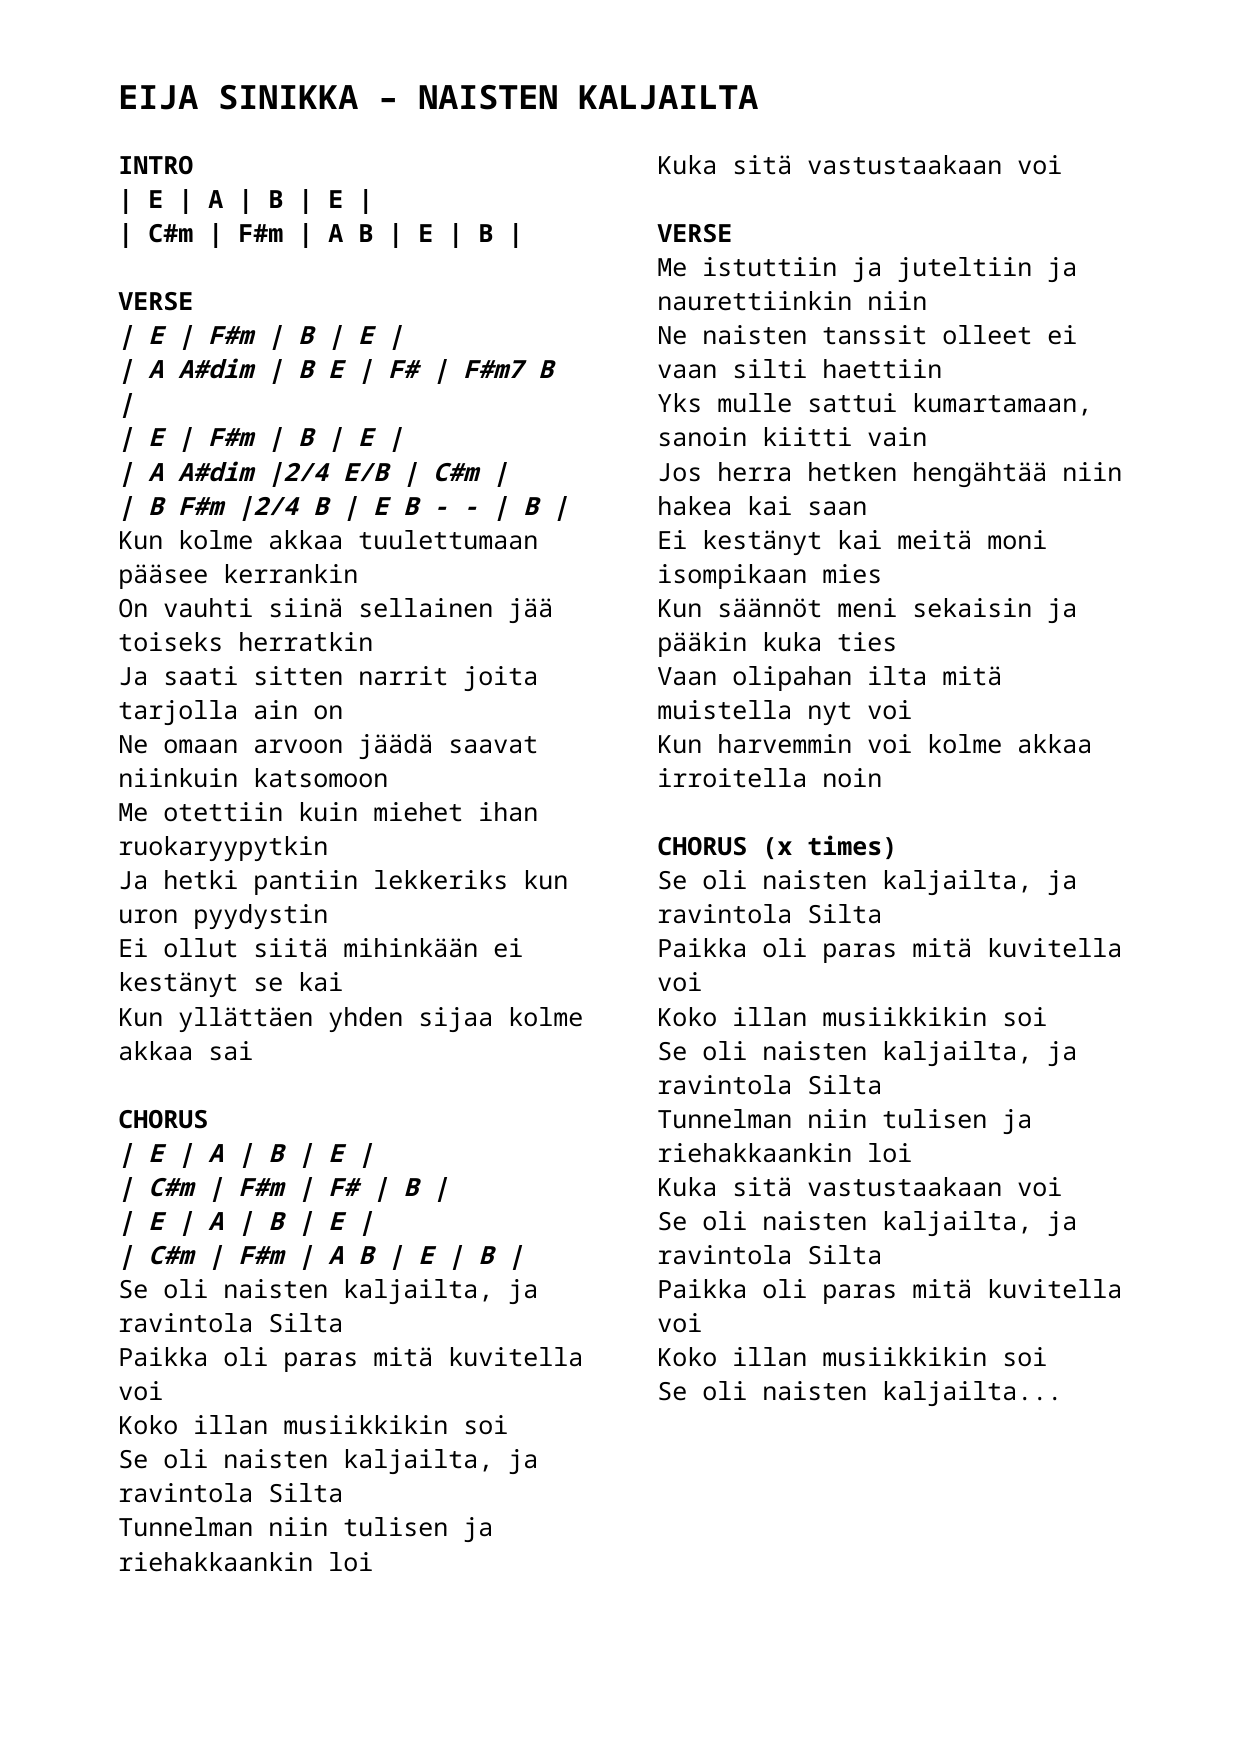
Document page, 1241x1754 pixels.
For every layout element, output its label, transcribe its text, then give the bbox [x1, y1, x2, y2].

text | E | A | B | E | [118, 1135, 583, 1169]
text CHORUS [118, 1101, 583, 1135]
text | B F#m |2/4 B | E B - - | B | [118, 488, 583, 522]
text | C#m | F#m | A B | E | B | [118, 1238, 583, 1272]
text | A A#dim | B E | F# | F#m7 B | [118, 352, 583, 420]
text INTRO [118, 148, 583, 182]
text | C#m | F#m | A B | E | B | [118, 216, 583, 250]
text | E | F#m | B | E | [118, 318, 583, 352]
text Kun kolme akkaa tuulettumaan pääsee kerrankin On vauhti siinä sellainen jää toiseks herratkin Ja saati sitten narrit joita tarjolla ain on Ne omaan arvoon jäädä saavat niinkuin katsomoon Me otettiin kuin miehet ihan ruokaryypytkin Ja hetki pantiin lekkeriks kun uron pyydystin Ei ollut siitä mihinkään ei kestänyt se kai Kun yllättäen yhden sijaa kolme akkaa sai [118, 522, 583, 1067]
text Se oli naisten kaljailta, ja ravintola Silta Paikka oli paras mitä kuvitella voi Koko illan musiikkikin soi Se oli naisten kaljailta... [657, 1203, 1122, 1408]
text | E | A | B | E | [118, 1203, 583, 1238]
text | A A#dim |2/4 E/B | C#m | [118, 454, 583, 488]
text VERSE [118, 284, 583, 318]
text | E | A | B | E | [118, 182, 583, 216]
text Se oli naisten kaljailta, ja ravintola Silta Paikka oli paras mitä kuvitella voi Koko illan musiikkikin soi Se oli naisten kaljailta, ja ravintola Silta Tunnelman niin tulisen ja riehakkaankin loi Kuka sitä vastustaakaan voi VERSE [657, 148, 1122, 250]
text Me istuttiin ja juteltiin ja naurettiinkin niin Ne naisten tanssit olleet ei vaan silti haettiin Yks mulle sattui kumartamaan, sanoin kiitti vain Jos herra hetken hengähtää niin hakea kai saan Ei kestänyt kai meitä moni isompikaan mies Kun säännöt meni sekaisin ja pääkin kuka ties Vaan olipahan ilta mitä muistella nyt voi Kun harvemmin voi kolme akkaa irroitella noin CHORUS (x times) Se oli naisten kaljailta, ja ravintola Silta Paikka oli paras mitä kuvitella voi Koko illan musiikkikin soi Se oli naisten kaljailta, ja ravintola Silta Tunnelman niin tulisen ja riehakkaankin loi Kuka sitä vastustaakaan voi [657, 250, 1122, 1203]
text | C#m | F#m | F# | B | [118, 1169, 583, 1203]
text Se oli naisten kaljailta, ja ravintola Silta Paikka oli paras mitä kuvitella voi Koko illan musiikkikin soi Se oli naisten kaljailta, ja ravintola Silta Tunnelman niin tulisen ja riehakkaankin loi Kuka sitä vastustaakaan voi VERSE [118, 1272, 583, 1578]
text | E | F#m | B | E | [118, 420, 583, 454]
